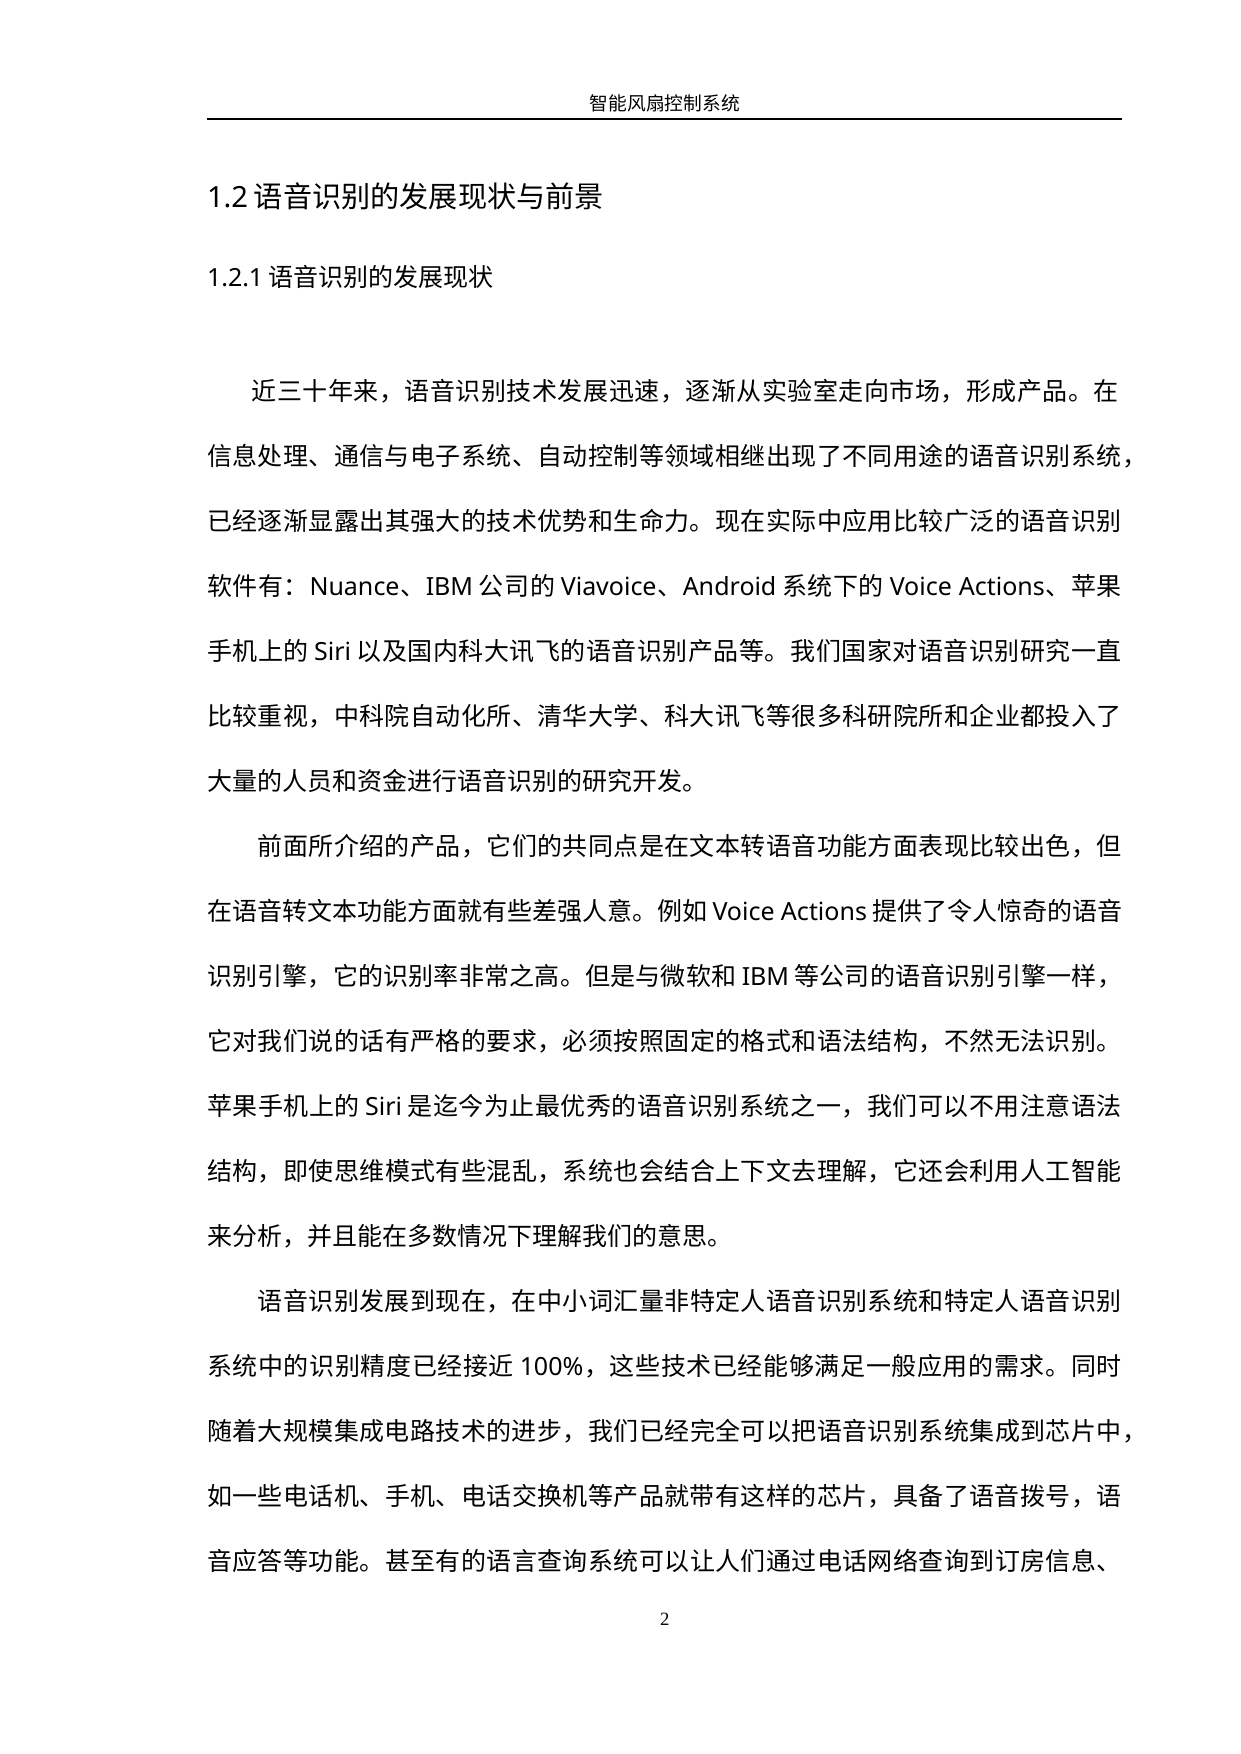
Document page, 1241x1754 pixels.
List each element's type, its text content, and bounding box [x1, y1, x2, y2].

subtitle 1.2.1语音识别的发展现状 [207, 243, 1122, 308]
subtitle 1.2语音识别的发展现状与前景 [207, 162, 1122, 227]
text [207, 324, 1122, 1592]
